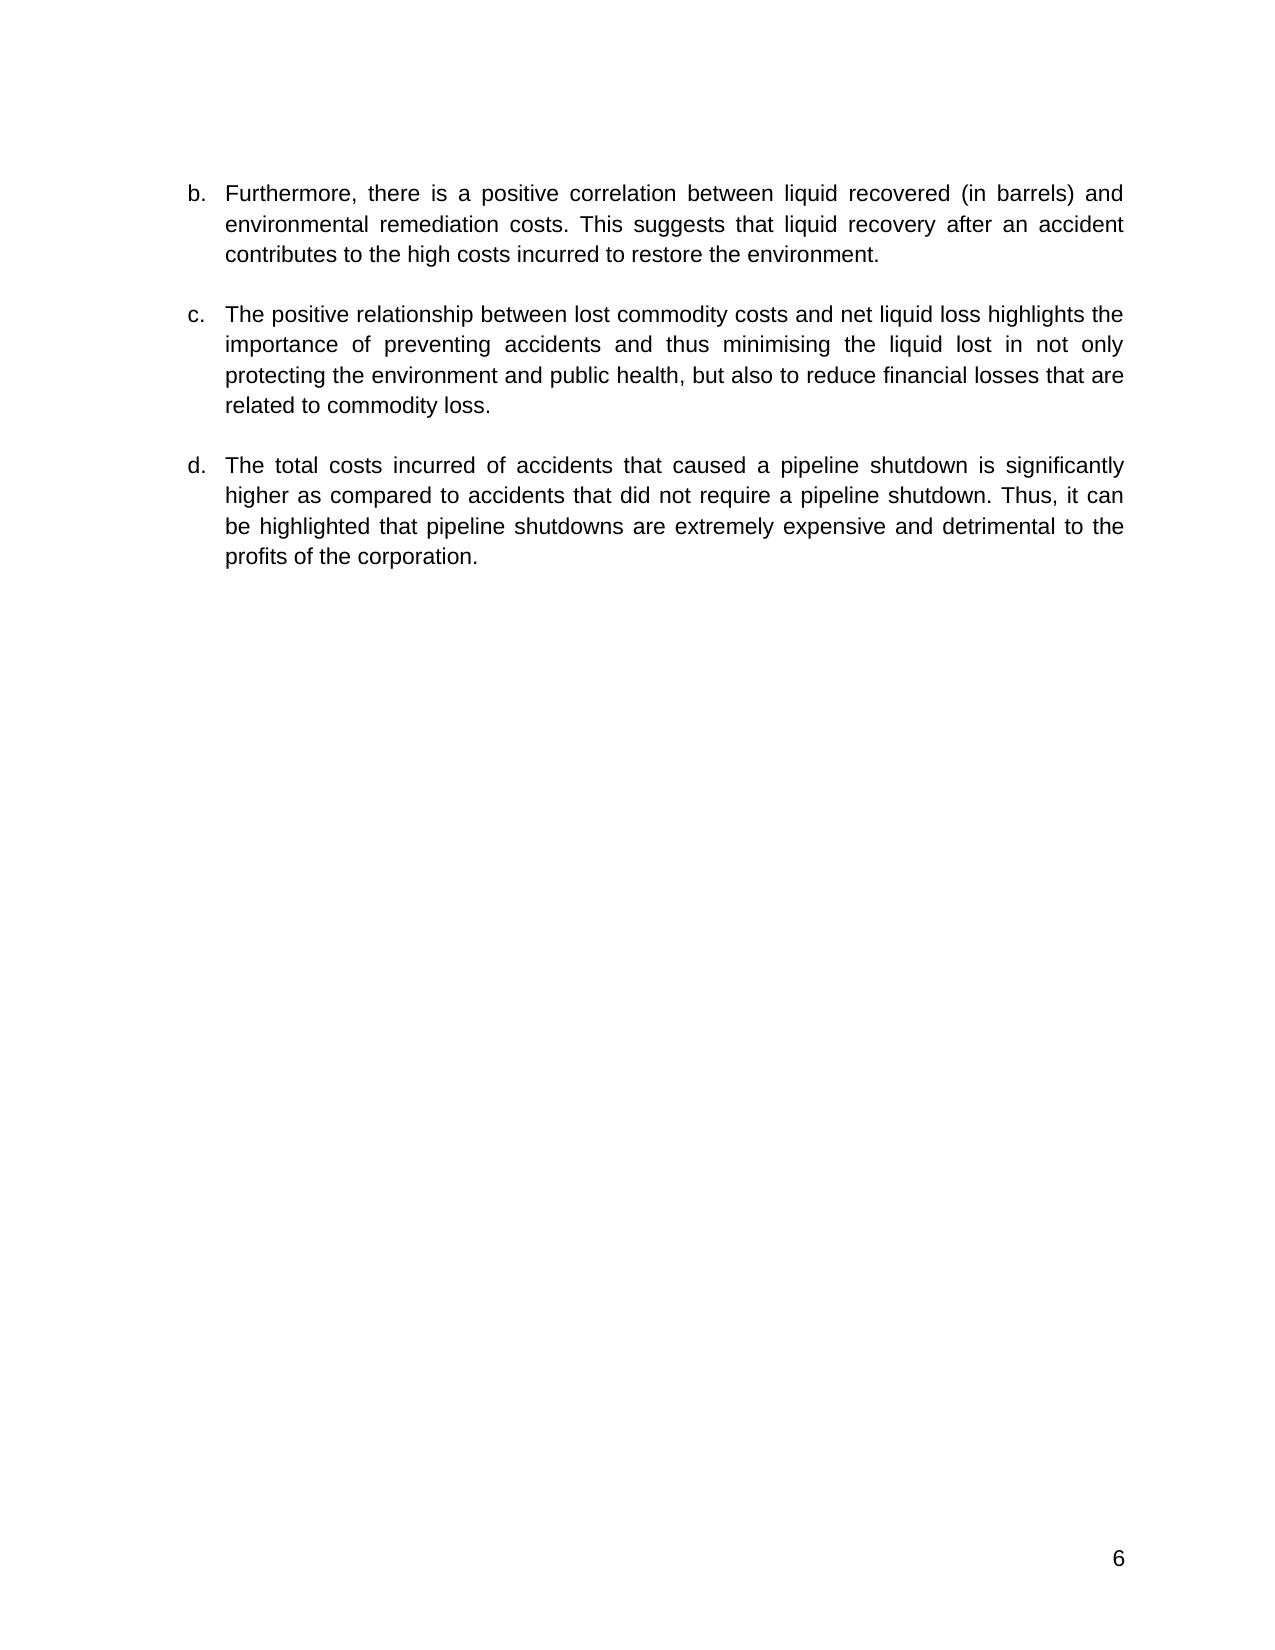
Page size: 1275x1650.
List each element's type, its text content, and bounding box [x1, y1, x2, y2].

list The positive relationship between lost commodity costs and net liquid loss highlights the importance of preventing accidents and thus minimising the liquid lost in not only protecting the environment and public health, but also to reduce financial losses that are related to commodity loss. [187, 301, 1125, 418]
list Furthermore, there is a positive correlation between liquid recovered (in barrels) and environmental remediation costs. This suggests that liquid recovery after an accident contributes to the high costs incurred to restore the environment. [187, 180, 1125, 267]
list The total costs incurred of accidents that caused a pipeline shutdown is significantly higher as compared to accidents that did not require a pipeline shutdown. Thus, it can be highlighted that pipeline shutdowns are extremely expensive and detrimental to the profits of the corporation. [187, 452, 1125, 569]
